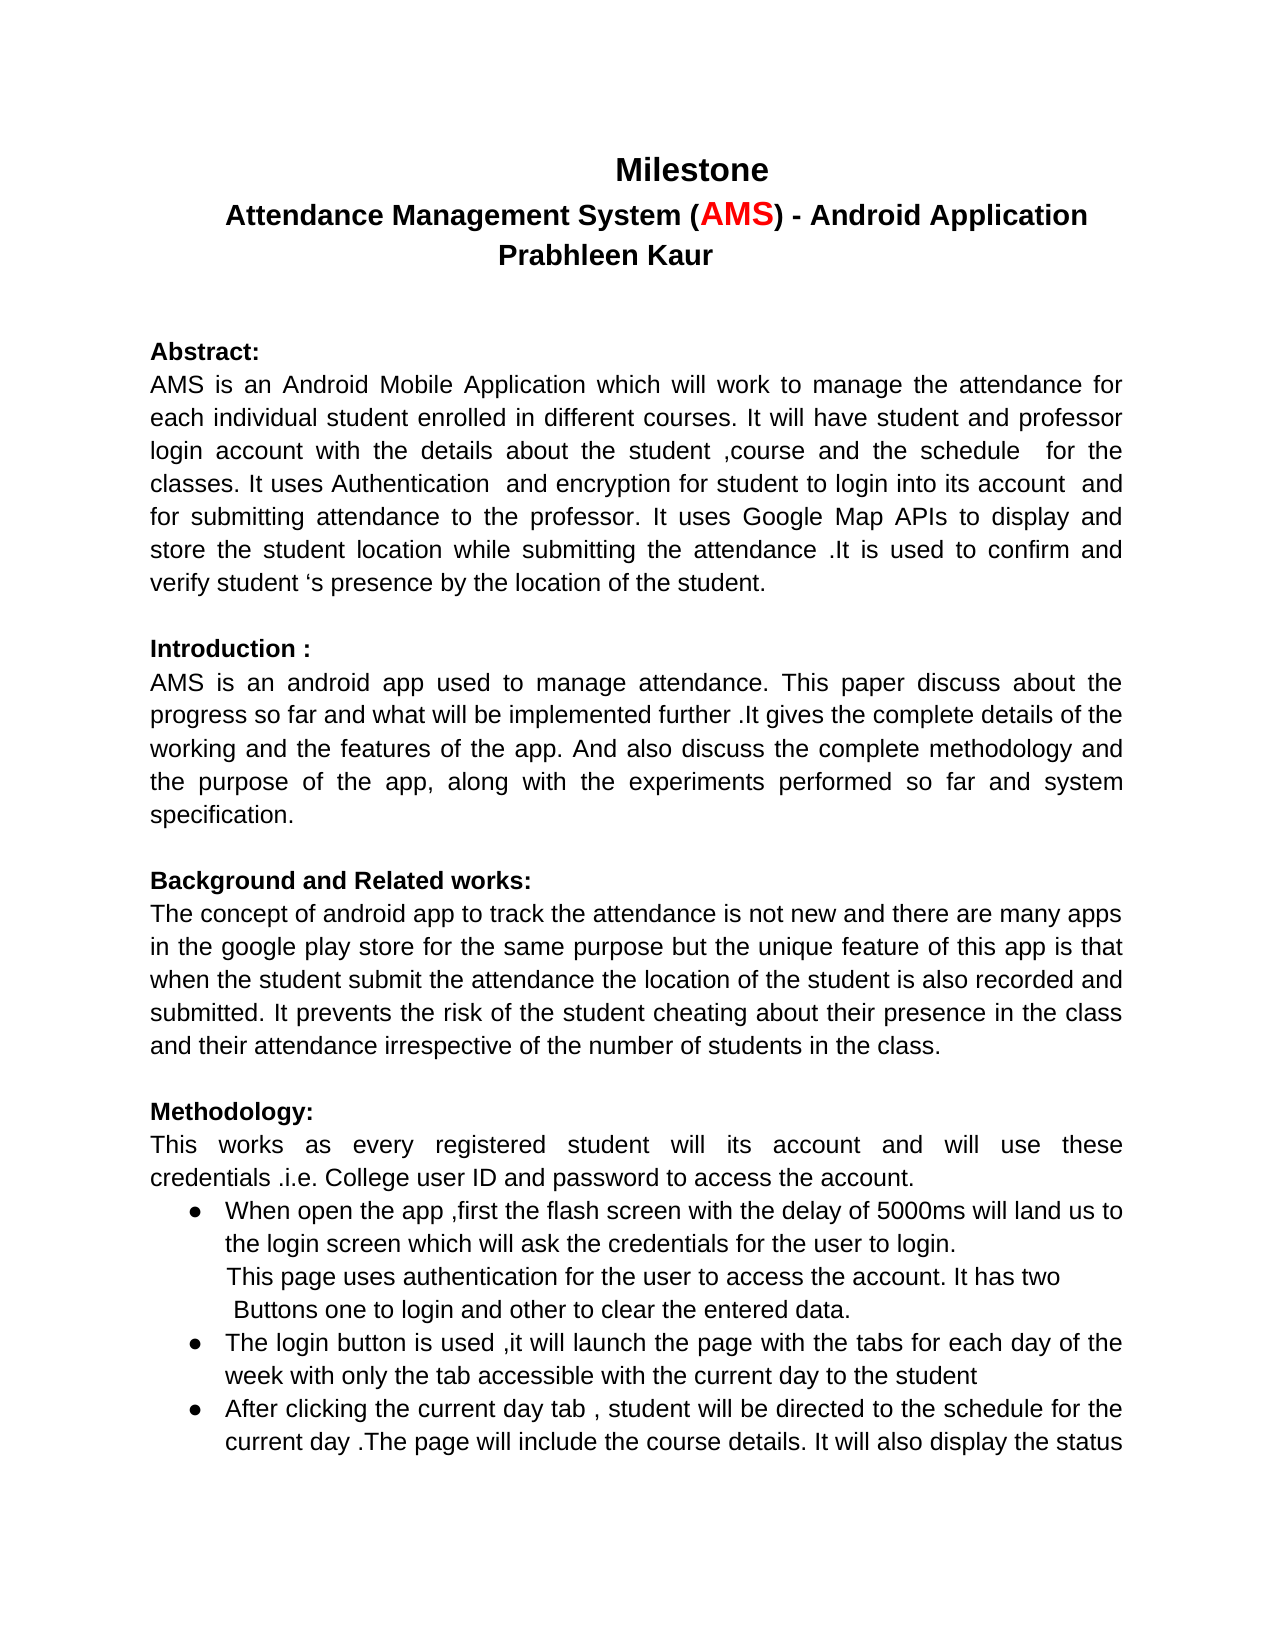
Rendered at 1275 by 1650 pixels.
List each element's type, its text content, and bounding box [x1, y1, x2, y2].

text Buttons one to login and other to clear the entered data. [150, 1295, 1125, 1324]
text AMS is an android app used to manage attendance. This paper discuss about the progress so far and what will be implemented further .It gives the complete details of the working and the features of the app. And also discuss the complete methodology and the purpose of the app, along with the experiments performed so far and system specification. [150, 667, 1125, 828]
text Abstract: [150, 337, 1125, 366]
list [187, 1394, 1125, 1456]
text AMS is an Android Mobile Application which will work to manage the attendance for each individual student enrolled in different courses. It will have student and professor login account with the details about the student ,course and the schedule for the classes. It uses Authentication and encryption for student to login into its account and for submitting attendance to the professor. It uses Google Map APIs to display and store the student location while submitting the attendance .It is used to confirm and verify student ‘s presence by the location of the student. [150, 370, 1125, 597]
text Prabhleen Kaur [150, 238, 1125, 272]
text Methodology: [150, 1097, 1125, 1126]
text Background and Related works: [150, 866, 1125, 894]
text Milestone [150, 150, 1125, 188]
text Attendance Management System (AMS) - Android Application [150, 194, 1125, 233]
text This page uses authentication for the user to access the account. It has two [150, 1262, 1125, 1291]
list The login button is used ,it will launch the page with the tabs for each day of the week with only the tab accessible with the current day to the student [187, 1328, 1125, 1390]
text Introduction : [150, 634, 1125, 663]
list When open the app ,first the flash screen with the delay of 5000ms will land us to the login screen which will ask the credentials for the user to login. [187, 1196, 1125, 1258]
text The concept of android app to track the attendance is not new and there are many apps in the google play store for the same purpose but the unique feature of this app is that when the student submit the attendance the location of the student is also recorded and submitted. It prevents the risk of the student cheating about their presence in the class and their attendance irrespective of the number of students in the class. [150, 899, 1125, 1059]
text This works as every registered student will its account and will use these credentials .i.e. College user ID and password to access the account. [150, 1130, 1125, 1192]
